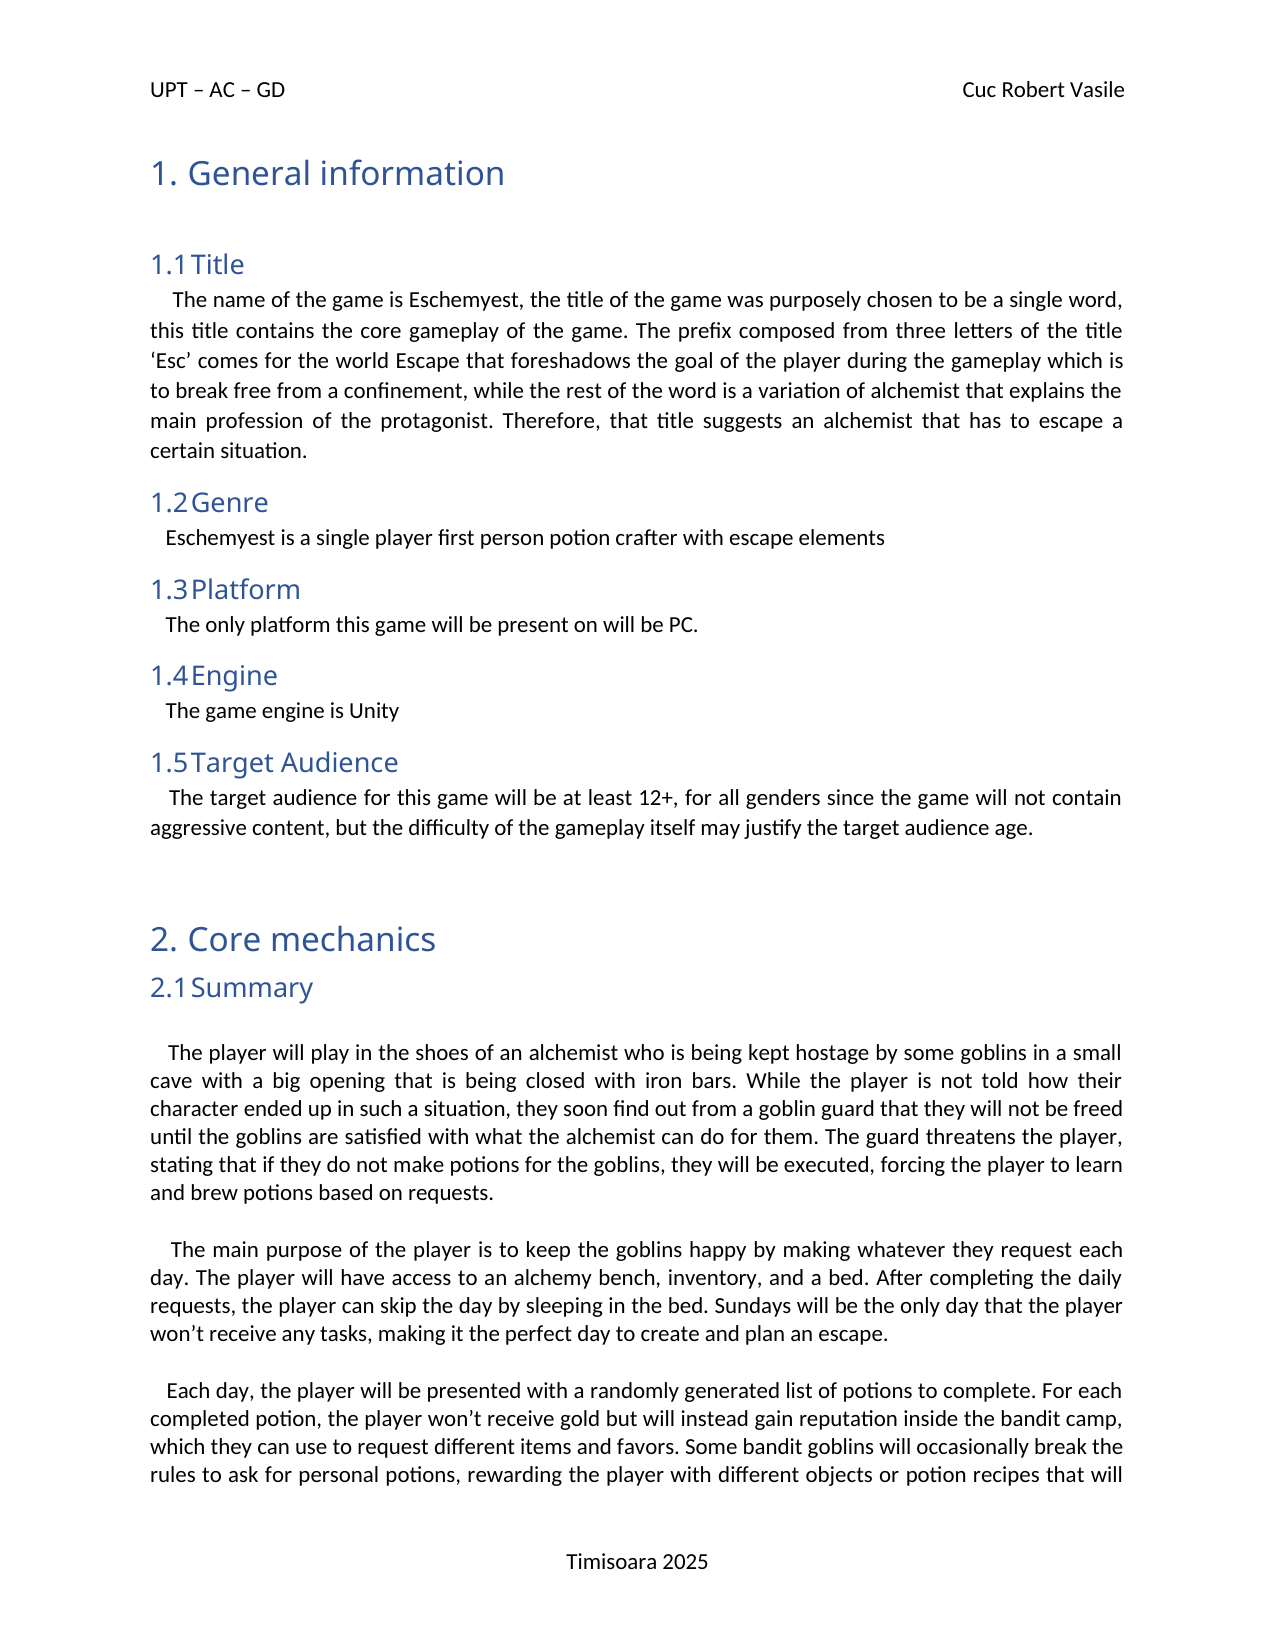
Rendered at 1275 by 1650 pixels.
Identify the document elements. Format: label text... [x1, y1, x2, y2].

text Eschemyest is a single player first person potion crafter with escape elements [150, 523, 1125, 551]
text The name of the game is Eschemyest, the title of the game was purposely chosen to be a single word, this title contains the core gameplay of the game. The prefix composed from three letters of the title ‘Esc’ comes for the world Escape that foreshadows the goal of the player during the gameplay which is to break free from a confinement, while the rest of the word is a variation of alchemist that explains the main profession of the protagonist. Therefore, that title suggests an alchemist that has to escape a certain situation. [150, 286, 1125, 465]
subtitle Engine [150, 657, 1125, 694]
subtitle Genre [150, 483, 1125, 520]
text The target audience for this game will be at least 12+, for all genders since the game will not contain aggressive content, but the difficulty of the gameplay itself may justify the target audience age. [150, 783, 1125, 842]
subtitle General information [150, 150, 1125, 195]
subtitle Platform [150, 570, 1125, 607]
text The only platform this game will be present on will be PC. [150, 610, 1125, 638]
subtitle Target Audience [150, 743, 1125, 780]
subtitle Title [150, 246, 1125, 283]
text The game engine is Unity [150, 697, 1125, 725]
subtitle Summary [150, 969, 1125, 1006]
text The main purpose of the player is to keep the goblins happy by making whatever they request each day. The player will have access to an alchemy bench, inventory, and a bed. After completing the daily requests, the player can skip the day by sleeping in the bed. Sundays will be the only day that the player won’t receive any tasks, making it the perfect day to create and plan an escape. [150, 1235, 1125, 1347]
subtitle Core mechanics [150, 916, 1125, 961]
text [150, 1376, 1125, 1488]
text The player will play in the shoes of an alchemist who is being kept hostage by some goblins in a small cave with a big opening that is being closed with iron bars. While the player is not told how their character ended up in such a situation, they soon find out from a goblin guard that they will not be freed until the goblins are satisfied with what the alchemist can do for them. The guard threatens the player, stating that if they do not make potions for the goblins, they will be executed, forcing the player to learn and brew potions based on requests. [150, 1038, 1125, 1206]
